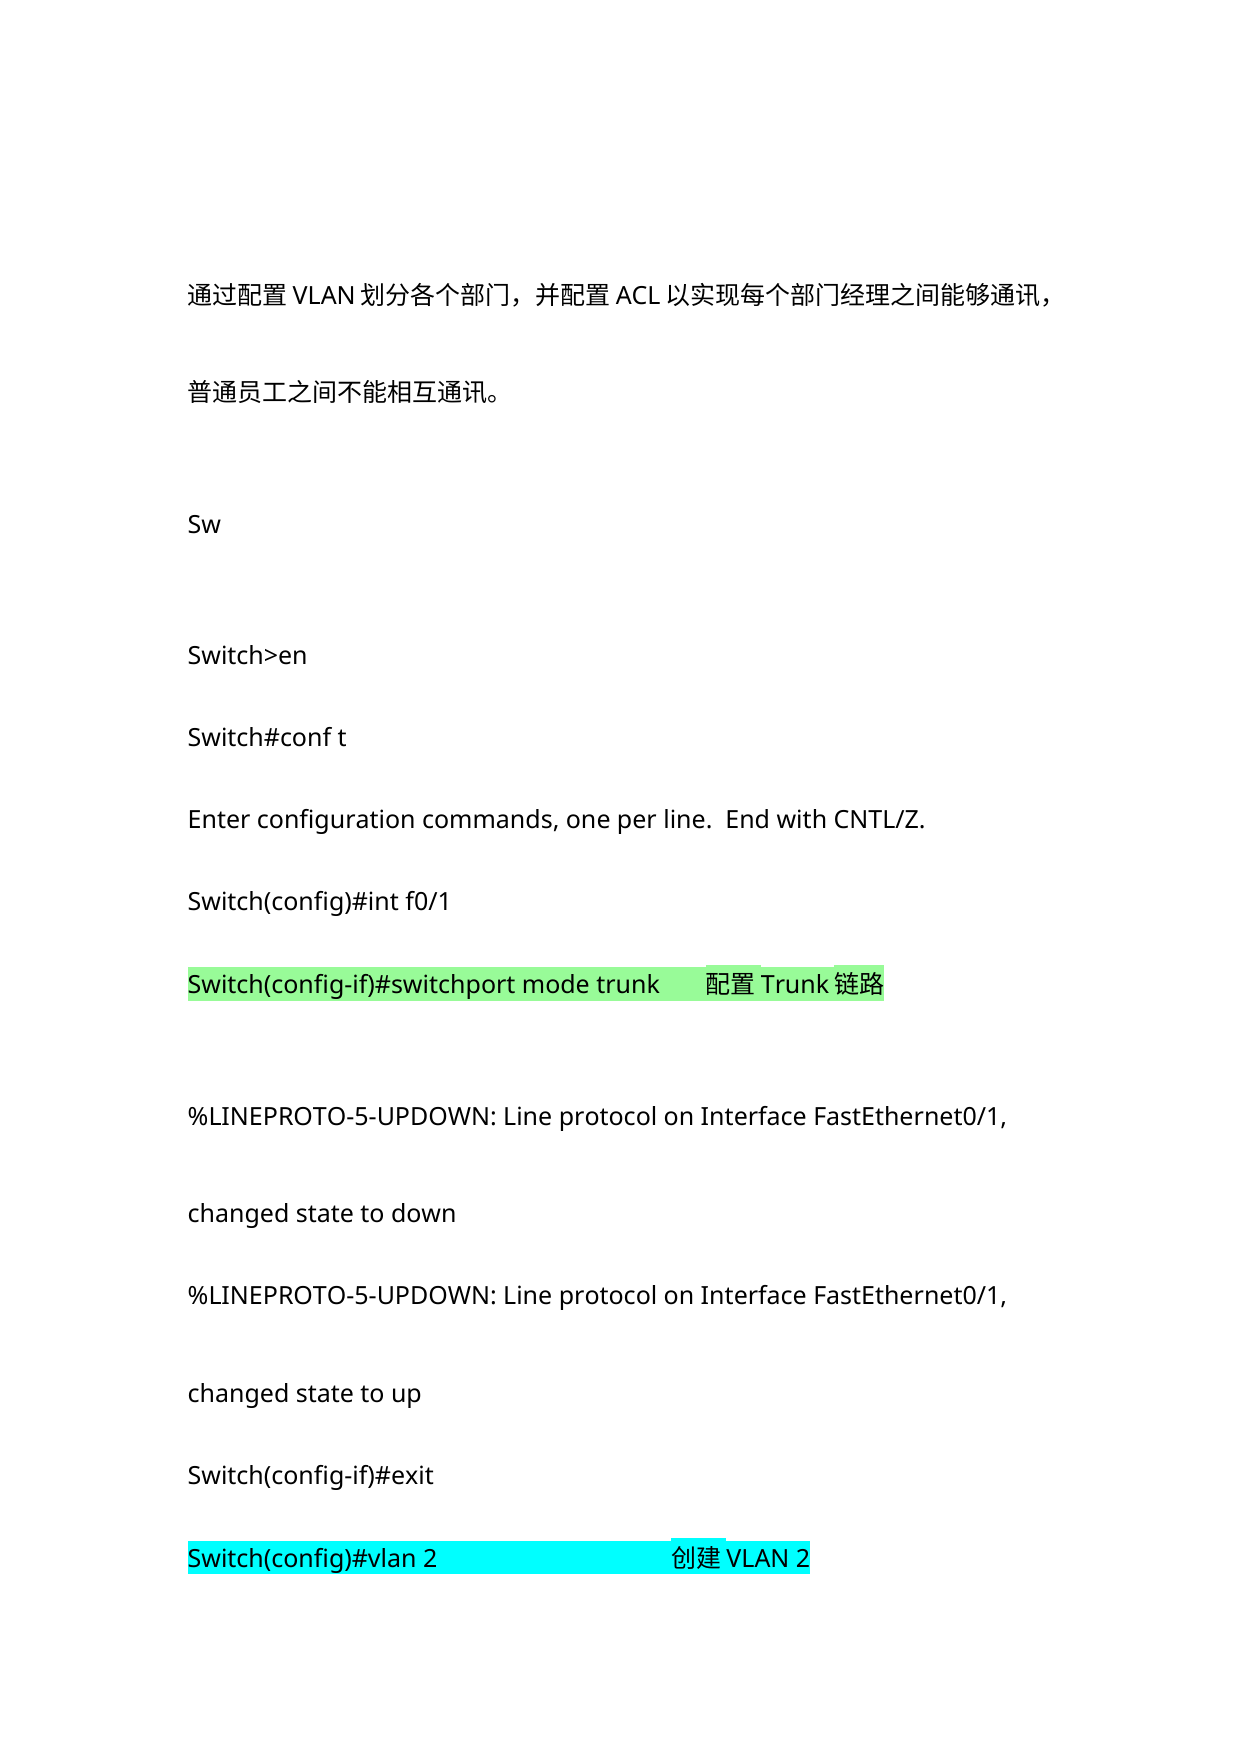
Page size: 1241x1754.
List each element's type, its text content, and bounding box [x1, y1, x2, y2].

text Switch>en [187, 622, 1053, 687]
text %LINEPROTO-5-UPDOWN: Line protocol on Interface FastEthernet0/1, changed state to down [187, 1083, 1053, 1246]
text Enter configuration commands, one per line. End with CNTL/Z. [187, 786, 1053, 851]
text Switch(config-if)#exit [187, 1442, 1053, 1507]
text 通过配置VLAN划分各个部门，并配置ACL以实现每个部门经理之间能够通讯，普通员工之间不能相互通讯。 [187, 261, 1053, 423]
text Switch(config)#vlan 2 创建VLAN 2 [187, 1524, 1053, 1589]
text Switch(config)#int f0/1 [187, 868, 1053, 933]
text Sw [187, 491, 1053, 556]
text %LINEPROTO-5-UPDOWN: Line protocol on Interface FastEthernet0/1, changed state to up [187, 1262, 1053, 1425]
text Switch(config-if)#switchport mode trunk 配置Trunk链路 [187, 950, 1053, 1015]
text Switch#conf t [187, 704, 1053, 769]
